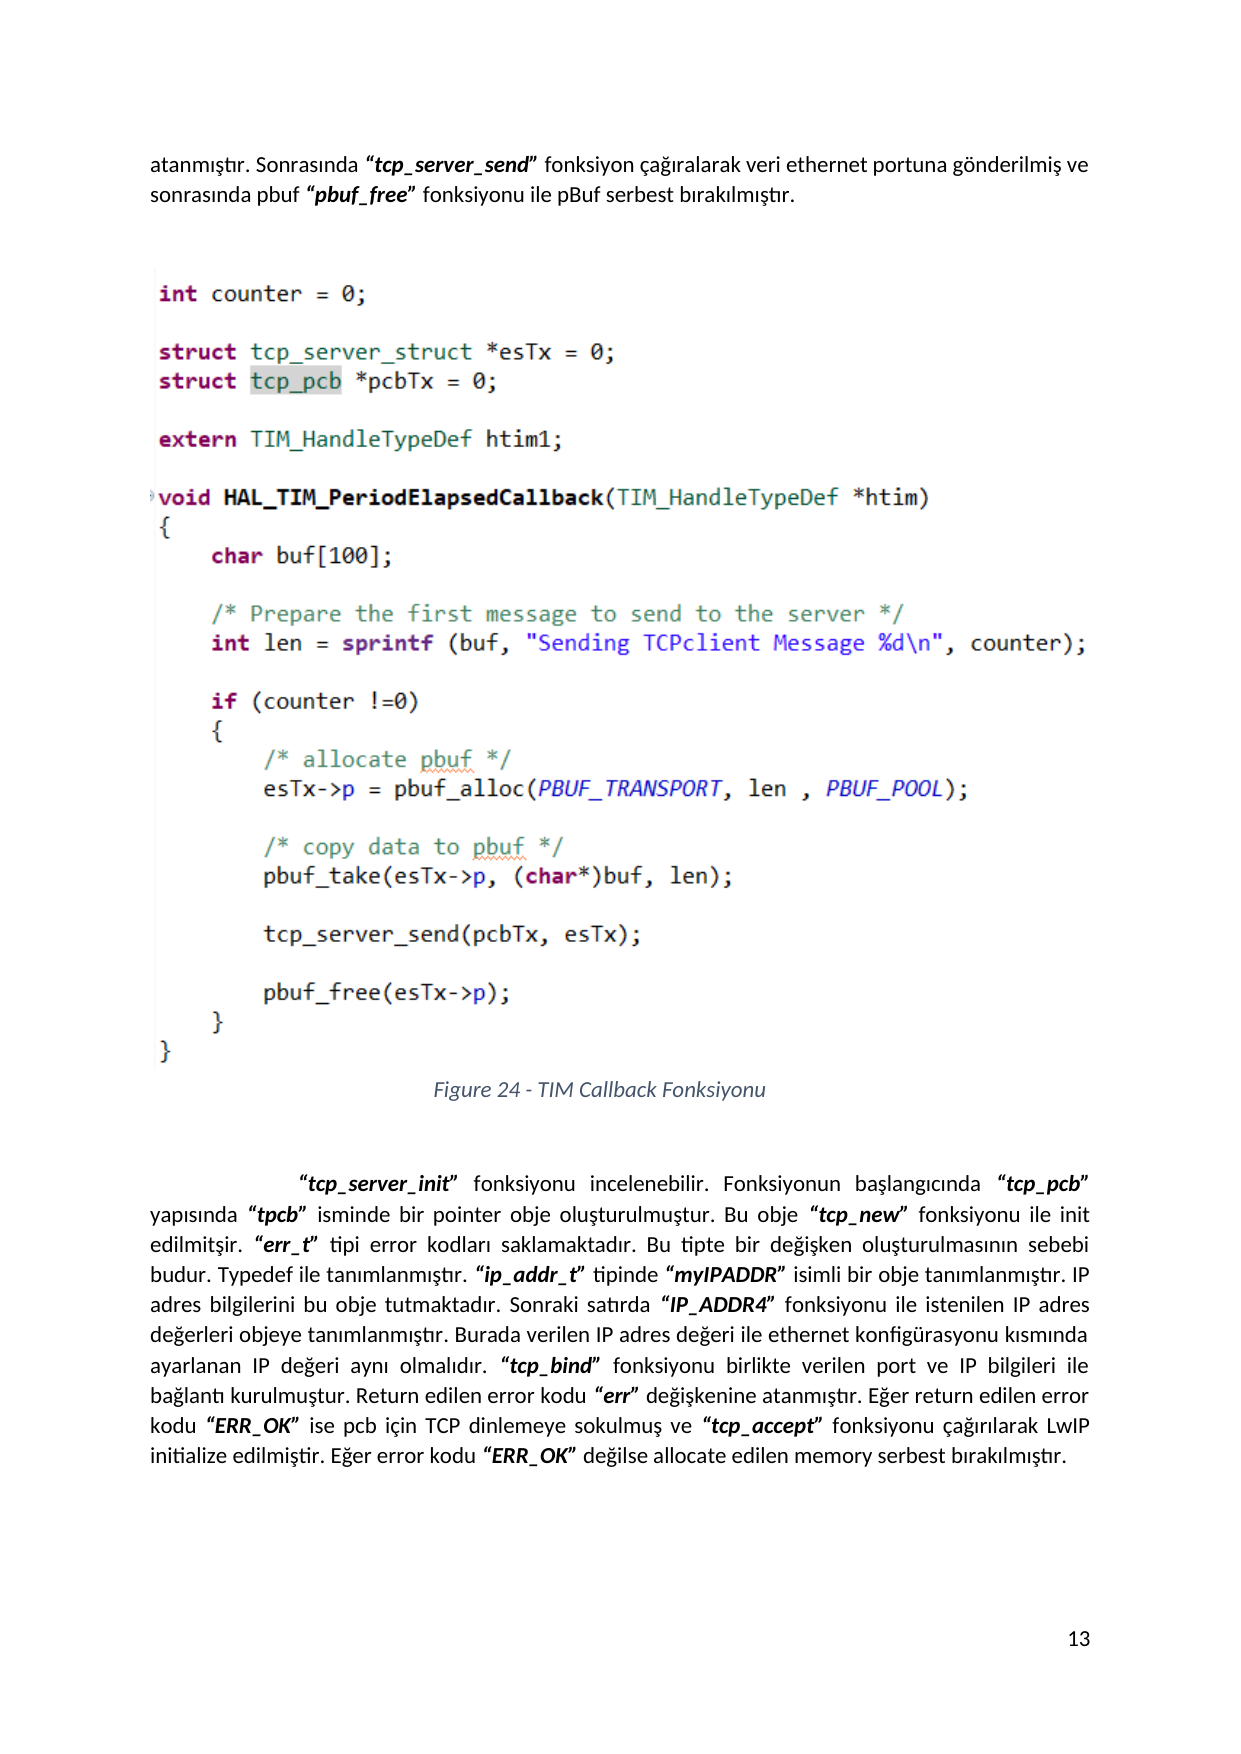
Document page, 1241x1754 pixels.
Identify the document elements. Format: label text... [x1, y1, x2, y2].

text “tcp_server_init” fonksiyonu incelenebilir. Fonksiyonun başlangıcında “tcp_pcb” yapısında “tpcb” isminde bir pointer obje oluşturulmuştur. Bu obje “tcp_new” fonksiyonu ile init edilmitşir. “err_t” tipi error kodları saklamaktadır. Bu tipte bir değişken oluşturulmasının sebebi budur. Typedef ile tanımlanmıştır. “ip_addr_t” tipinde “myIPADDR” isimli bir obje tanımlanmıştır. IP adres bilgilerini bu obje tutmaktadır. Sonraki satırda “IP_ADDR4” fonksiyonu ile istenilen IP adres değerleri objeye tanımlanmıştır. Burada verilen IP adres değeri ile ethernet konfigürasyonu kısmında ayarlanan IP değeri aynı olmalıdır. “tcp_bind” fonksiyonu birlikte verilen port ve IP bilgileri ile bağlantı kurulmuştur. Return edilen error kodu “err” değişkenine atanmıştır. Eğer return edilen error kodu “ERR_OK” ise pcb için TCP dinlemeye sokulmuş ve “tcp_accept” fonksiyonu çağırılarak LwIP initialize edilmiştir. Eğer error kodu “ERR_OK” değilse allocate edilen memory serbest bırakılmıştır. [150, 1169, 1090, 1469]
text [150, 150, 1090, 208]
picture [150, 268, 1091, 1070]
